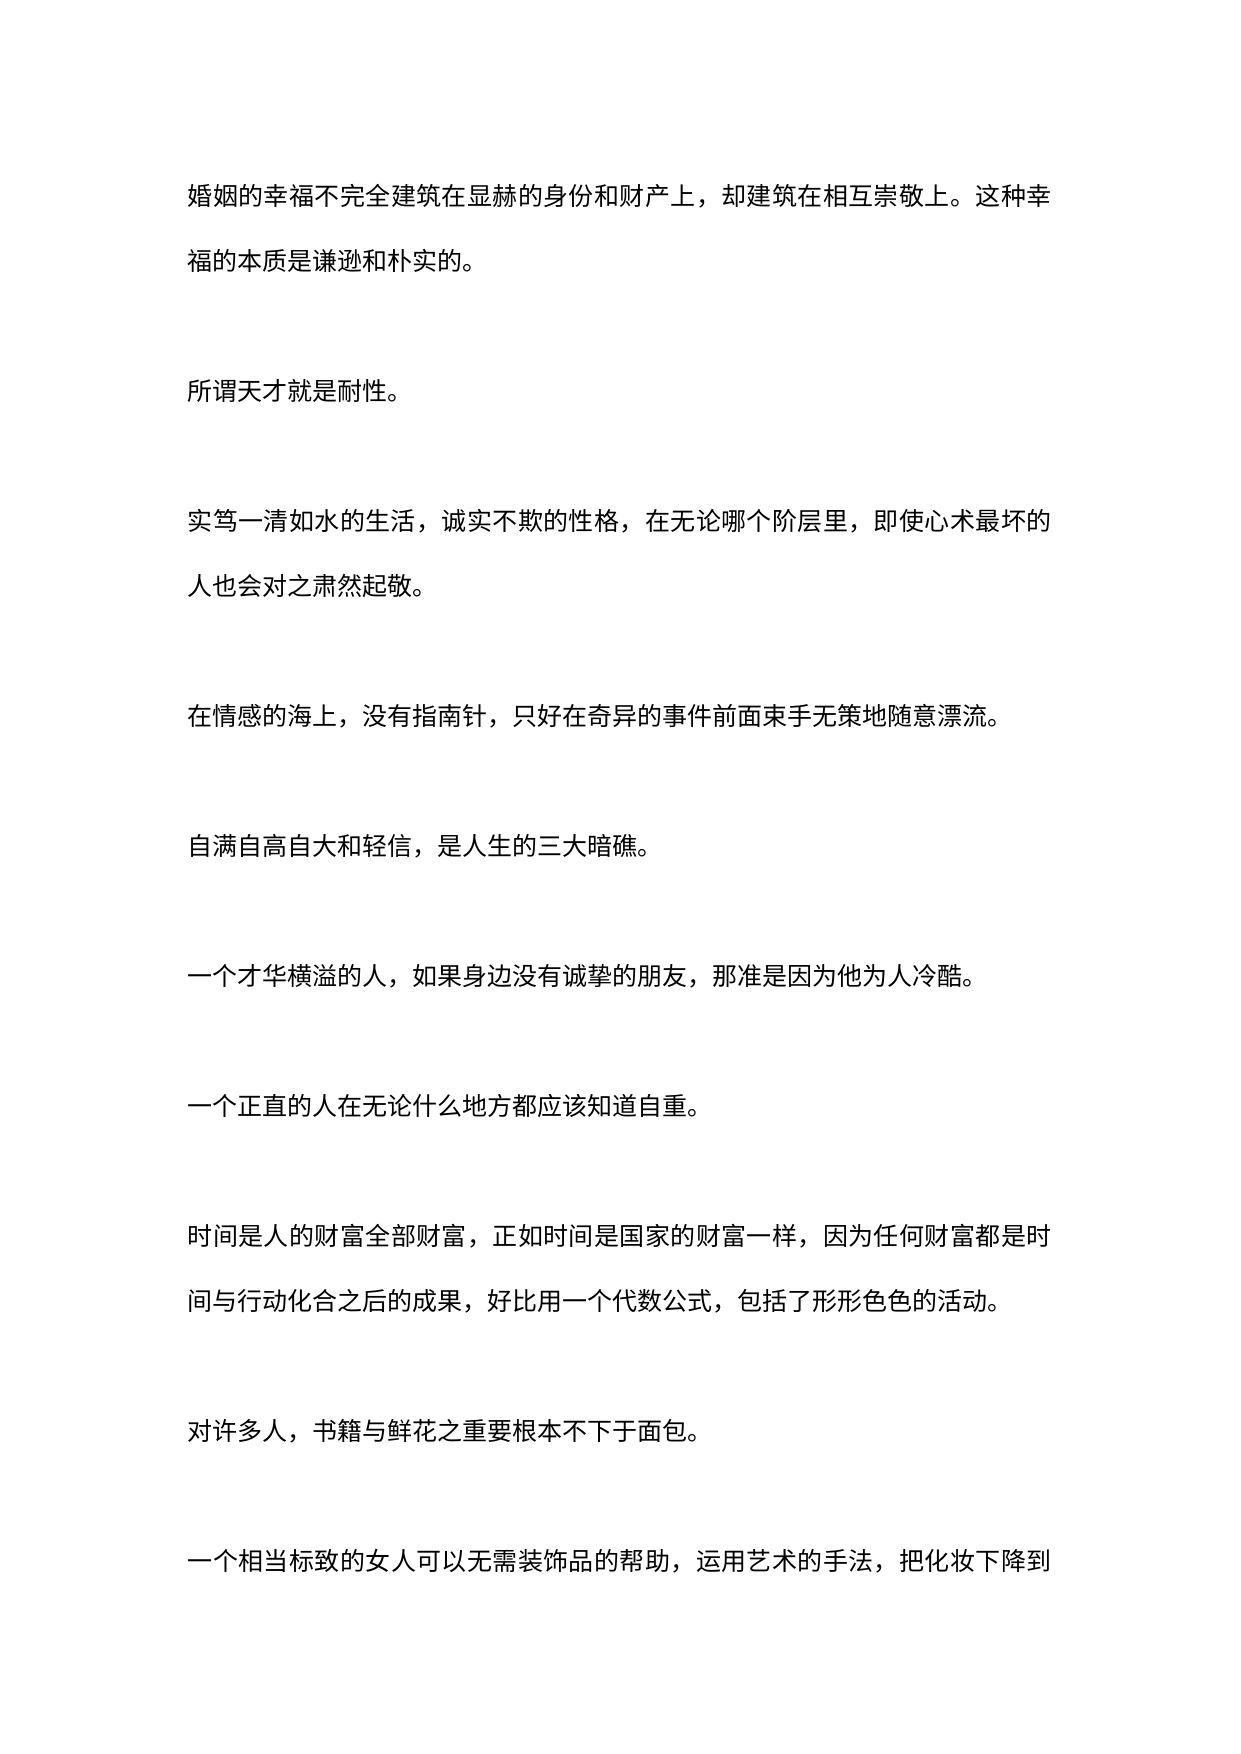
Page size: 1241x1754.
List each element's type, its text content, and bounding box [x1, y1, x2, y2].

text 在情感的海上，没有指南针，只好在奇异的事件前面束手无策地随意漂流。 [187, 682, 1053, 747]
text 自满自高自大和轻信，是人生的三大暗礁。 [187, 812, 1053, 877]
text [187, 1527, 1053, 1592]
text 时间是人的财富全部财富，正如时间是国家的财富一样，因为任何财富都是时间与行动化合之后的成果，好比用一个代数公式，包括了形形色色的活动。 [187, 1202, 1053, 1332]
text 实笃一清如水的生活，诚实不欺的性格，在无论哪个阶层里，即使心术最坏的人也会对之肃然起敬。 [187, 487, 1053, 617]
text 一个才华横溢的人，如果身边没有诚挚的朋友，那准是因为他为人冷酷。 [187, 942, 1053, 1007]
text 婚姻的幸福不完全建筑在显赫的身份和财产上，却建筑在相互崇敬上。这种幸福的本质是谦逊和朴实的。 [187, 162, 1053, 292]
text 一个正直的人在无论什么地方都应该知道自重。 [187, 1072, 1053, 1137]
text 所谓天才就是耐性。 [187, 357, 1053, 422]
text 对许多人，书籍与鲜花之重要根本不下于面包。 [187, 1397, 1053, 1462]
